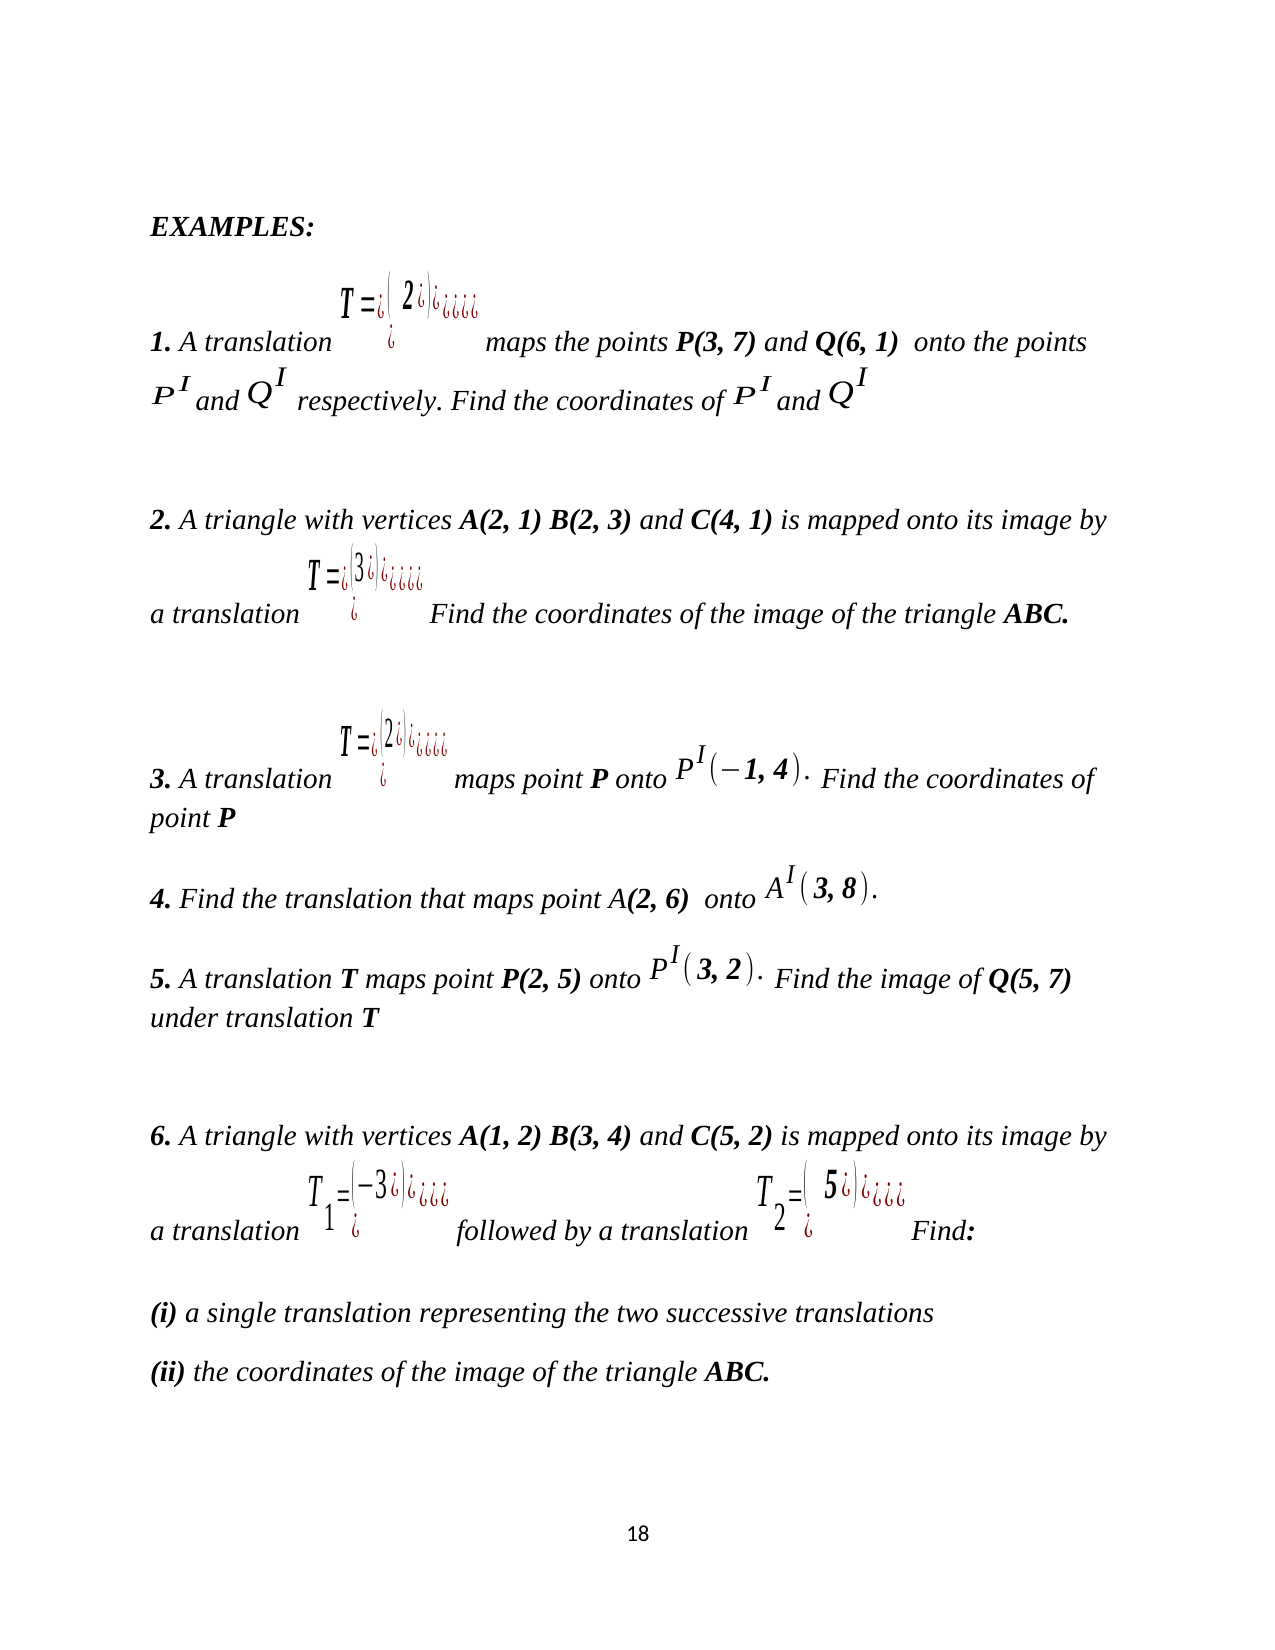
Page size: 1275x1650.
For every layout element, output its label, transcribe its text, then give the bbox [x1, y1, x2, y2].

text 4. Find the translation that maps point A(2, 6) onto [150, 859, 1125, 914]
text (ii) the coordinates of the image of the triangle ABC. [150, 1354, 1125, 1388]
text 6. A triangle with vertices A(1, 2) B(3, 4) and C(5, 2) is mapped onto its image by a translation followed by a translation Find: (i) a single translation representing the two successive translations [150, 1118, 1125, 1329]
text 1. A translation maps the points P(3, 7) and Q(6, 1) onto the points and respectively. Find the coordinates of and [150, 269, 1125, 417]
text 2. A triangle with vertices A(2, 1) B(2, 3) and C(4, 1) is mapped onto its image by a translation Find the coordinates of the image of the triangle ABC. [150, 502, 1125, 673]
text 5. A translation T maps point P(2, 5) onto Find the image of Q(5, 7) under translation T [150, 940, 1125, 1033]
text 3. A translation maps point P onto Find the coordinates of point P [150, 706, 1125, 834]
text EXAMPLES: [150, 209, 1125, 243]
